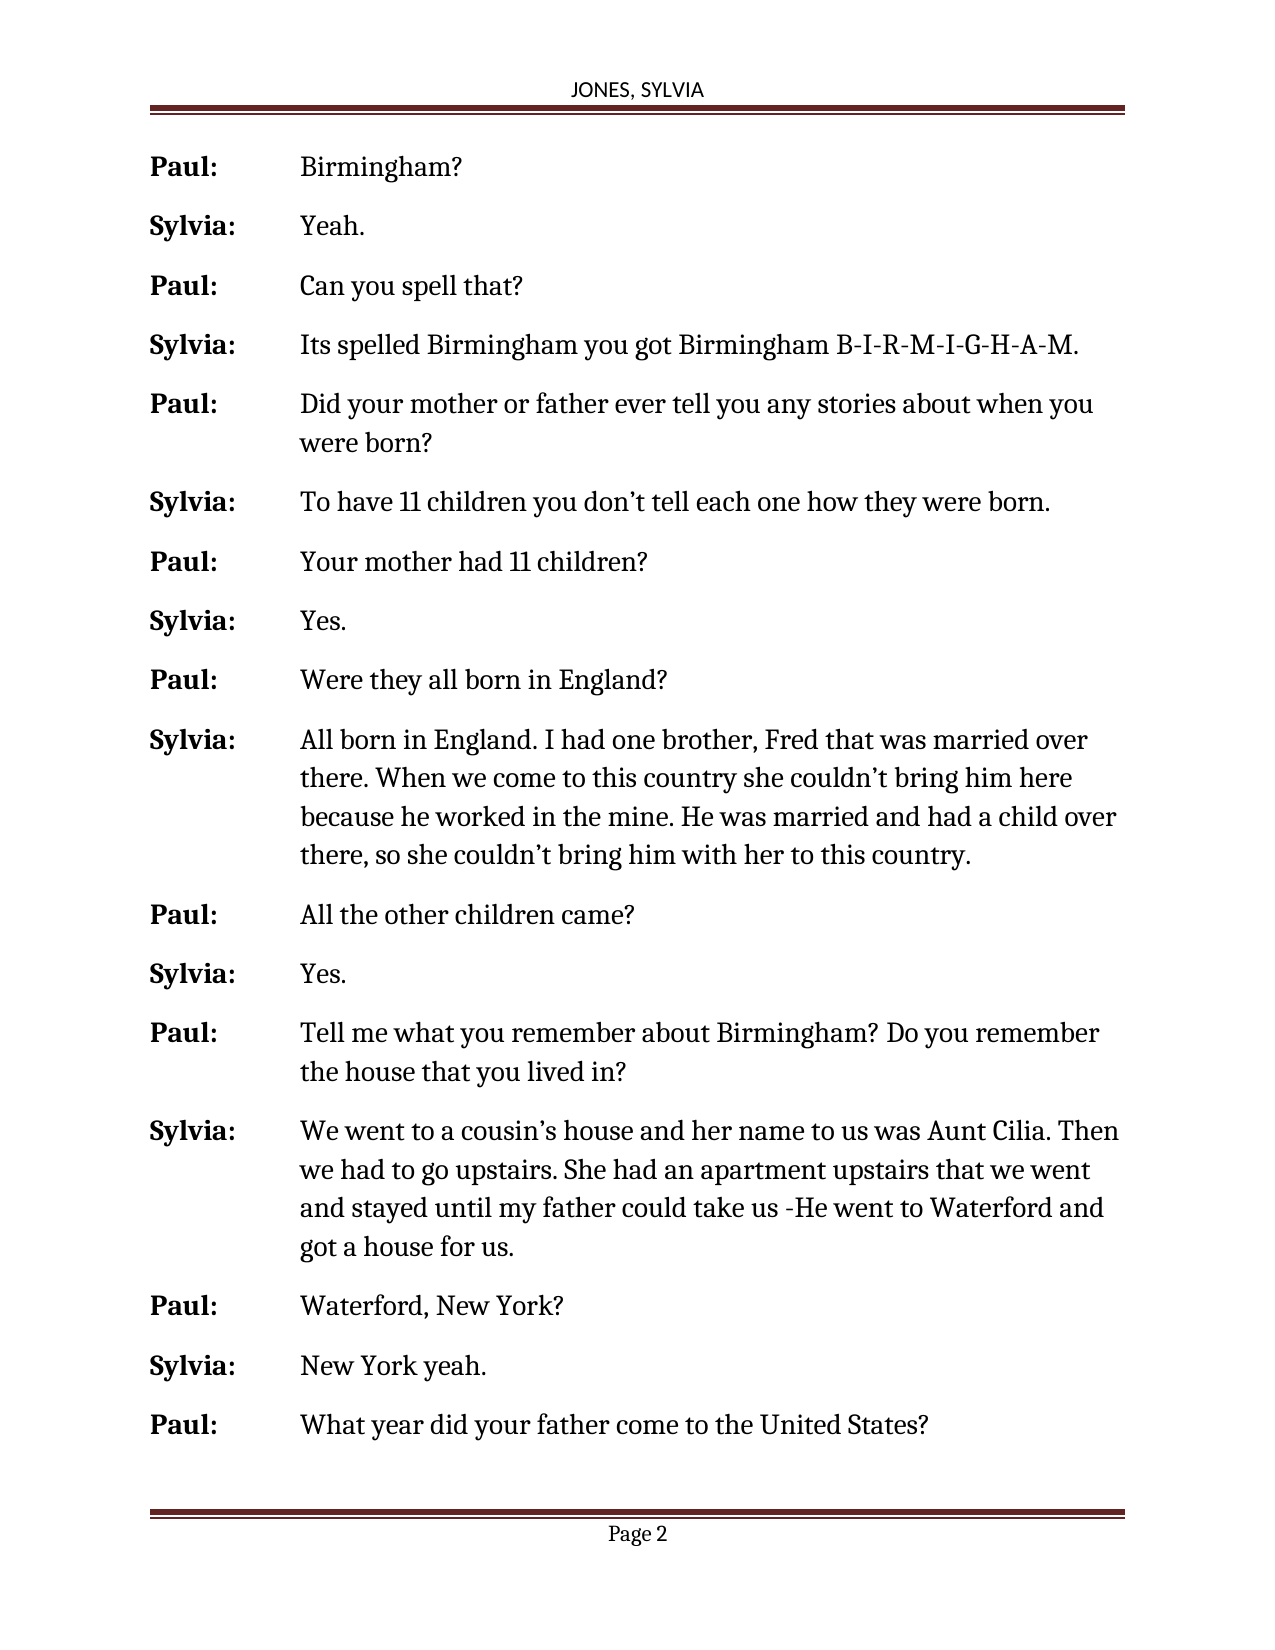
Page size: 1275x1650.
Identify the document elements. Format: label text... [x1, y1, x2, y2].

text Paul: Were they all born in England? [150, 663, 1125, 697]
text Paul: Tell me what you remember about Birmingham? Do you remember the house that you lived in? [150, 1017, 1125, 1089]
text Sylvia: Yes. [150, 957, 1125, 991]
text Paul: Your mother had 11 children? [150, 545, 1125, 578]
text Sylvia: To have 11 children you don’t tell each one how they were born. [150, 485, 1125, 519]
text Paul: Waterford, New York? [150, 1289, 1125, 1323]
text Paul: What year did your father come to the United States? [150, 1408, 1125, 1442]
text Sylvia: We went to a cousin’s house and her name to us was Aunt Cilia. Then we had to go upstairs. She had an apartment upstairs that we went and stayed until my father could take us -He went to Waterford and got a house for us. [150, 1114, 1125, 1264]
text Sylvia: Its spelled Birmingham you got Birmingham B-I-R-M-I-G-H-A-M. [150, 328, 1125, 362]
text Paul: Can you spell that? [150, 269, 1125, 302]
text Paul: All the other children came? [150, 898, 1125, 931]
text Sylvia: New York yeah. [150, 1349, 1125, 1382]
text Sylvia: All born in England. I had one brother, Fred that was married over there. When we come to this country she couldn’t bring him here because he worked in the mine. He was married and had a child over there, so she couldn’t bring him with her to this country. [150, 723, 1125, 872]
text Paul: Did your mother or father ever tell you any stories about when you were born? [150, 387, 1125, 459]
text Sylvia: Yeah. [150, 209, 1125, 243]
text Paul: Birmingham? [150, 150, 1125, 183]
text Sylvia: Yes. [150, 604, 1125, 638]
